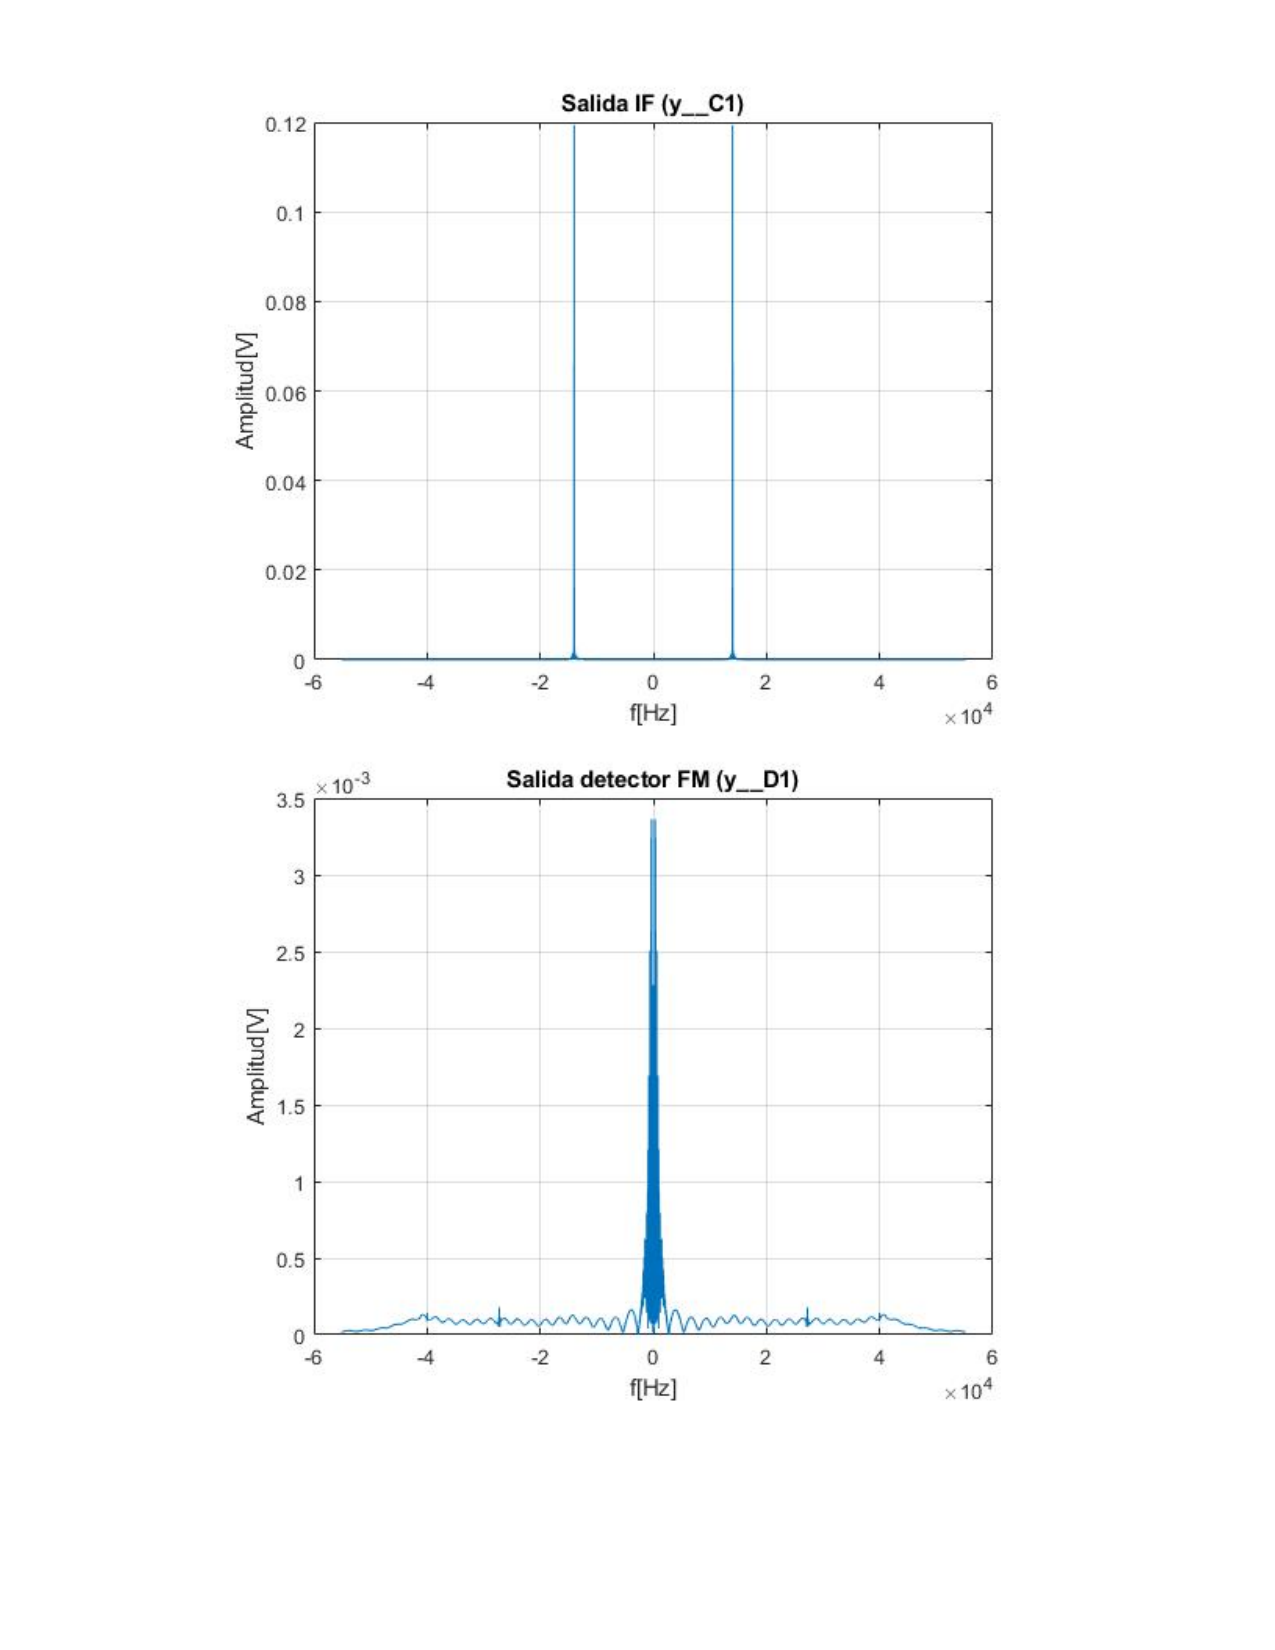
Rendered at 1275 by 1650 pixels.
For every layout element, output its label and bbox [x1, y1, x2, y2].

picture [200, 750, 1075, 1407]
picture [200, 75, 1075, 732]
